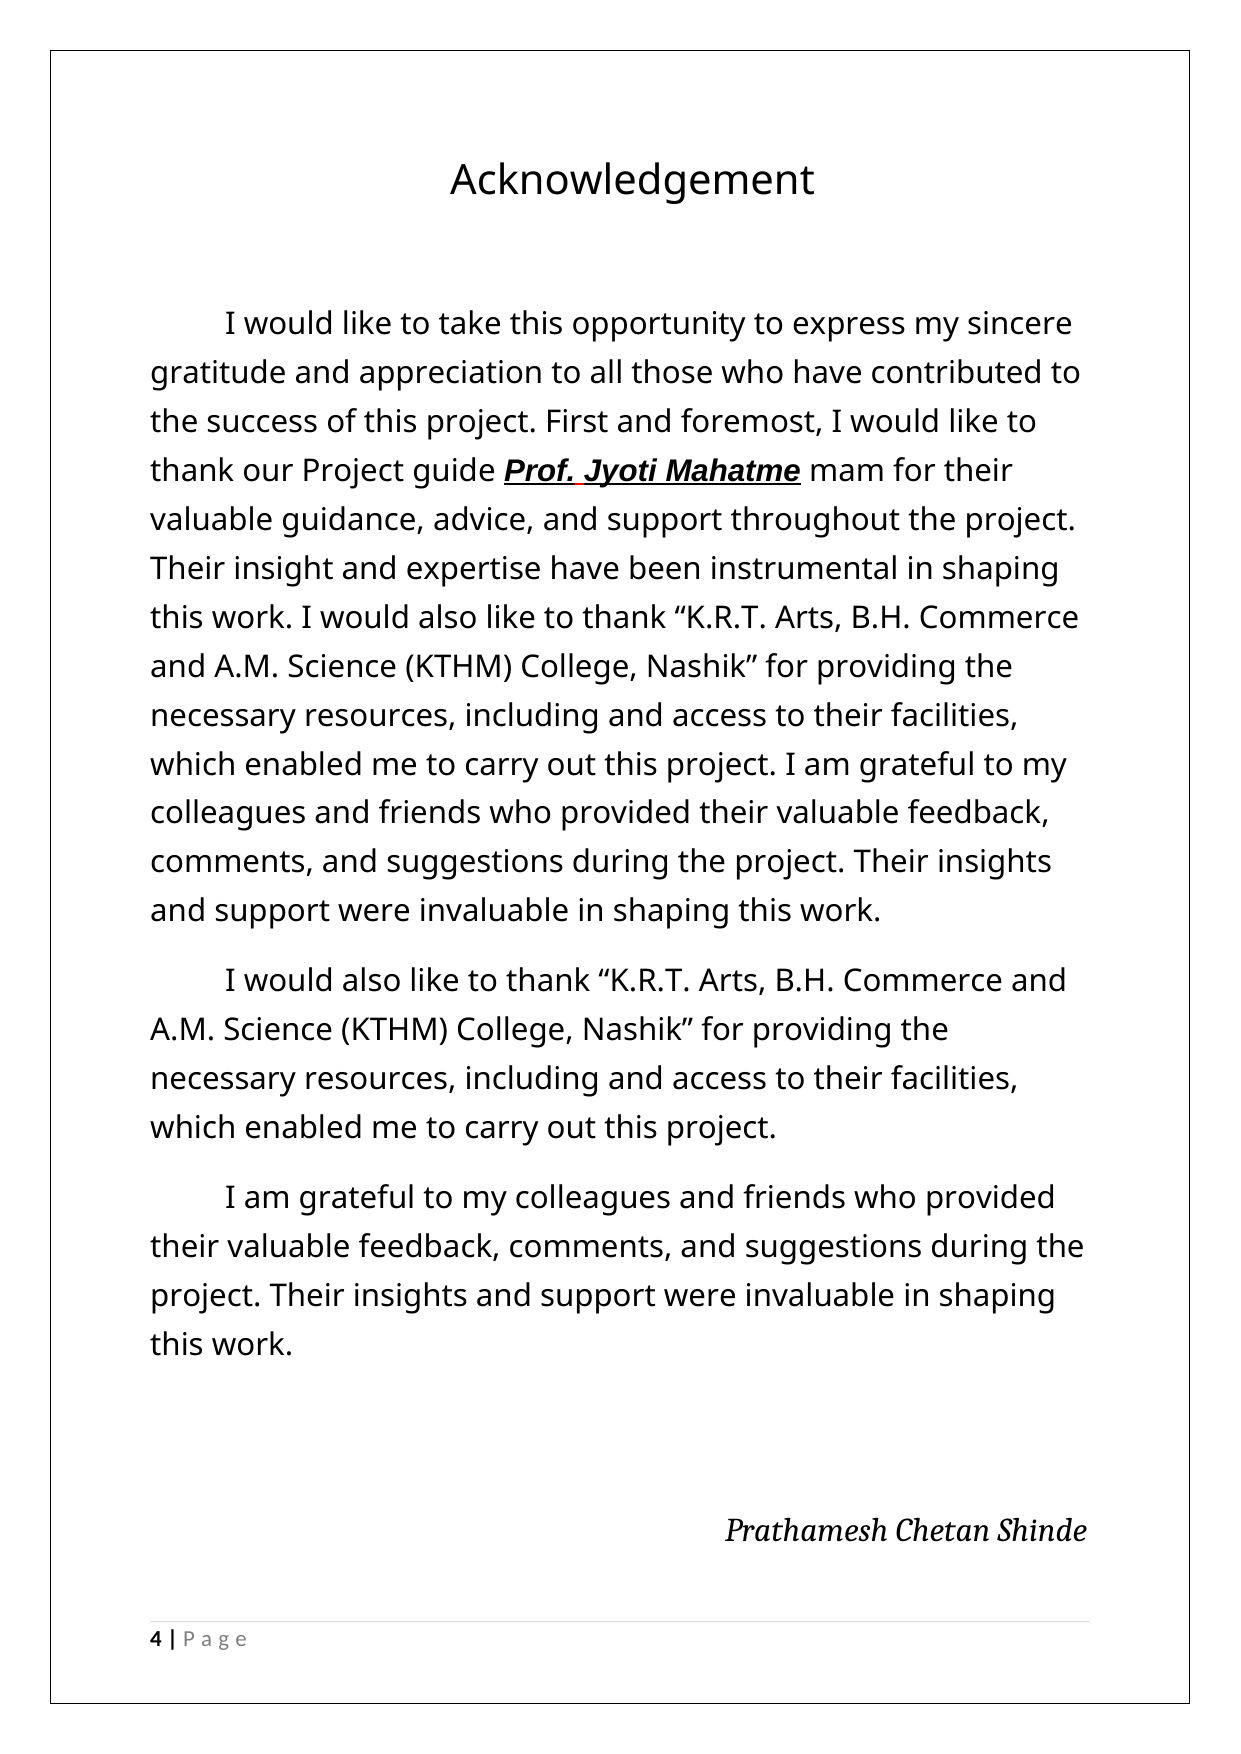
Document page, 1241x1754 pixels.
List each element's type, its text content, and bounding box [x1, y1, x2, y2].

text I would like to take this opportunity to express my sincere gratitude and appreciation to all those who have contributed to the success of this project. First and foremost, I would like to thank our Project guide Prof. Jyoti Mahatme mam for their valuable guidance, advice, and support throughout the project. Their insight and expertise have been instrumental in shaping this work. I would also like to thank “K.R.T. Arts, B.H. Commerce and A.M. Science (KTHM) College, Nashik” for providing the necessary resources, including and access to their facilities, which enabled me to carry out this project. I am grateful to my colleagues and friends who provided their valuable feedback, comments, and suggestions during the project. Their insights and support were invaluable in shaping this work. [150, 301, 1090, 931]
text I am grateful to my colleagues and friends who provided their valuable feedback, comments, and suggestions during the project. Their insights and support were invaluable in shaping this work. [150, 1175, 1090, 1364]
text Acknowledgement [375, 150, 1090, 207]
text Prathamesh Chetan Shinde [150, 1511, 1090, 1550]
text I would also like to thank “K.R.T. Arts, B.H. Commerce and A.M. Science (KTHM) College, Nashik” for providing the necessary resources, including and access to their facilities, which enabled me to carry out this project. [150, 958, 1090, 1148]
